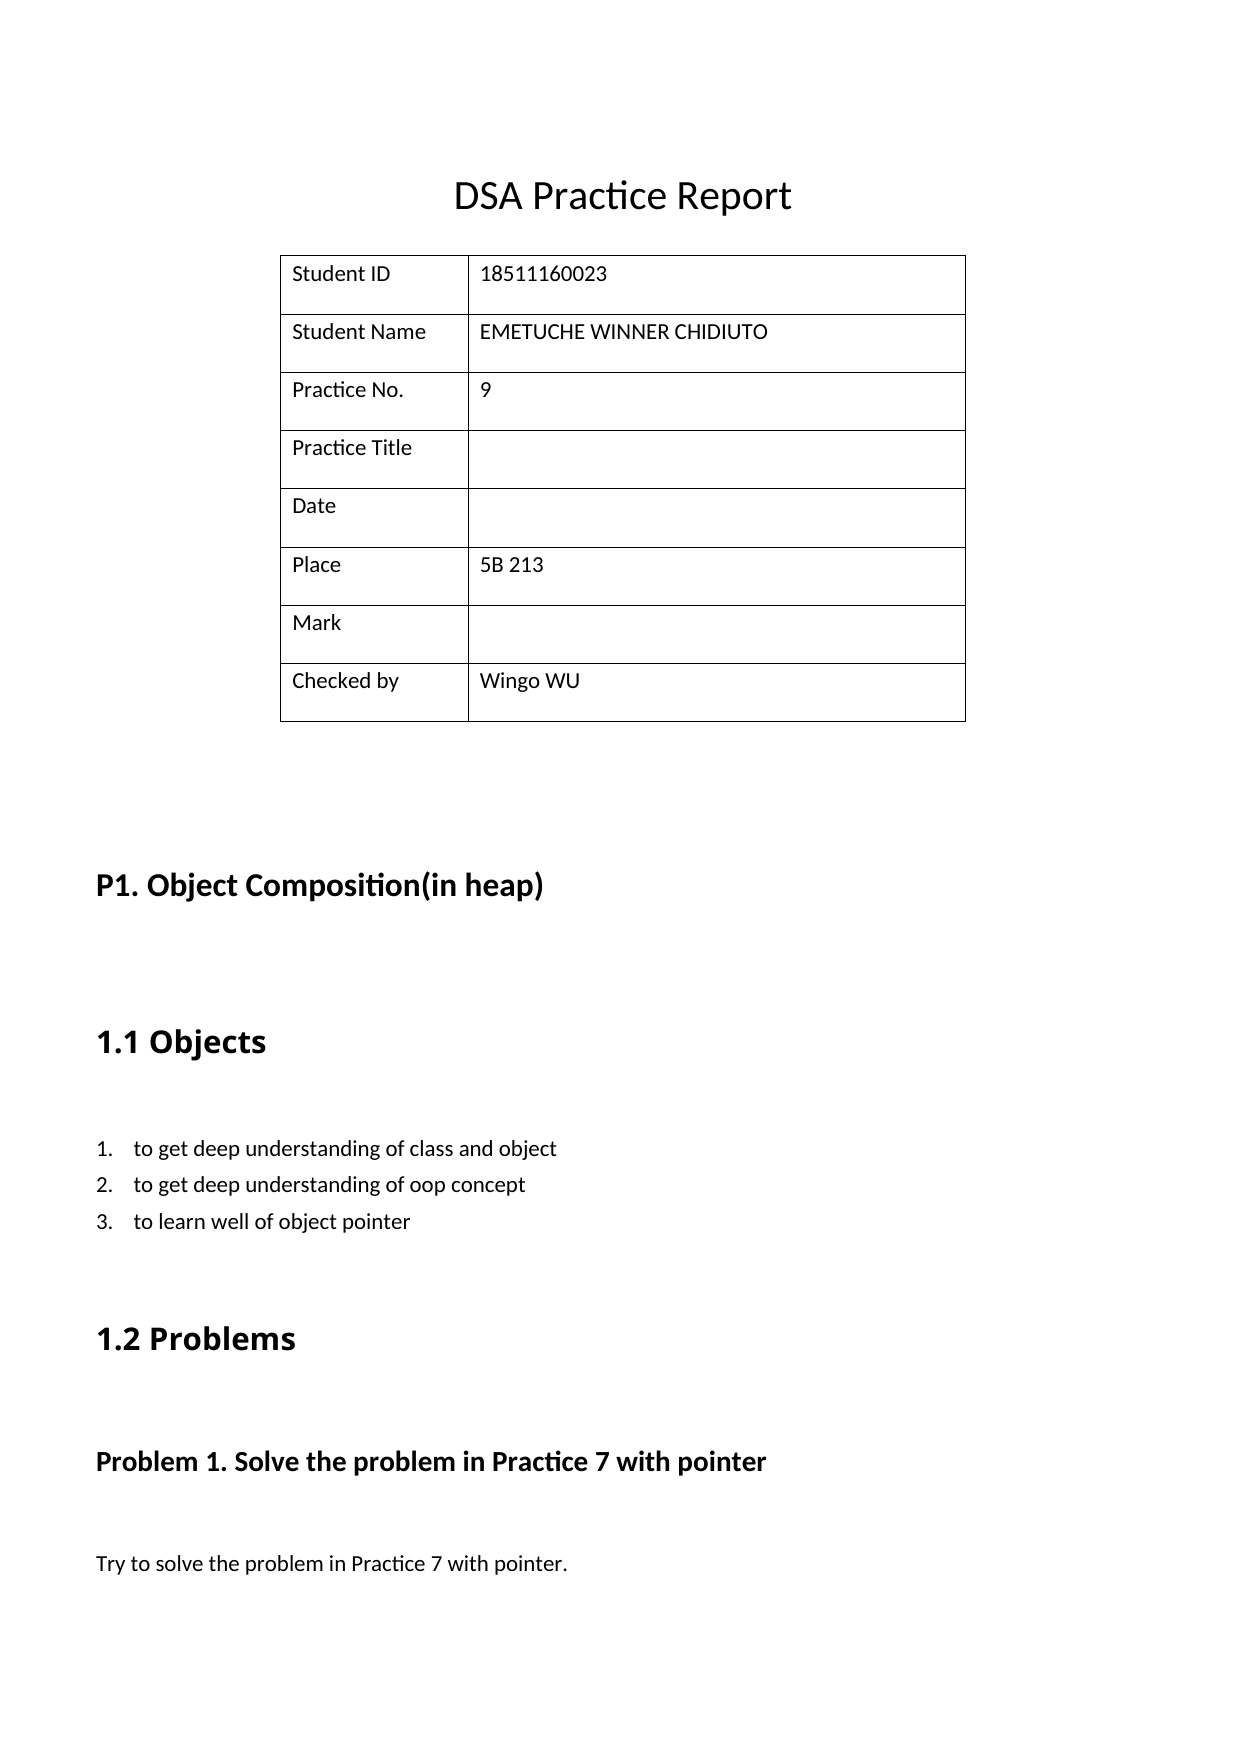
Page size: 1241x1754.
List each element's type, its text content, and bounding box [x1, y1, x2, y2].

table_cell [469, 489, 965, 547]
subtitle Object Composition(in heap) [96, 852, 1150, 917]
list to learn well of object pointer [96, 1205, 1150, 1238]
table_cell Mark [281, 606, 468, 663]
text DSA Practice Report [96, 162, 1150, 227]
subtitle Objects [96, 1009, 1150, 1074]
table_cell [469, 606, 965, 663]
table_cell EMETUCHE WINNER CHIDIUTO [469, 315, 965, 372]
subtitle Solve the problem in Practice 7 with pointer [96, 1429, 1150, 1494]
table_cell Student Name [281, 315, 468, 372]
subtitle Problems [96, 1306, 1150, 1371]
table_cell 5B 213 [469, 548, 965, 605]
list to get deep understanding of class and object [96, 1132, 1150, 1164]
table_cell Practice Title [281, 431, 468, 488]
table_cell Checked by [281, 664, 468, 721]
table_cell Practice No. [281, 373, 468, 430]
table_cell 9 [469, 373, 965, 430]
text Try to solve the problem in Practice 7 with pointer. [96, 1547, 1150, 1579]
table_cell Date [281, 489, 468, 547]
table_cell Place [281, 548, 468, 605]
table_cell Wingo WU [469, 664, 965, 721]
list to get deep understanding of oop concept [96, 1168, 1150, 1201]
table_header Student ID [281, 256, 468, 314]
table_cell [469, 431, 965, 488]
table_header 18511160023 [469, 256, 965, 314]
